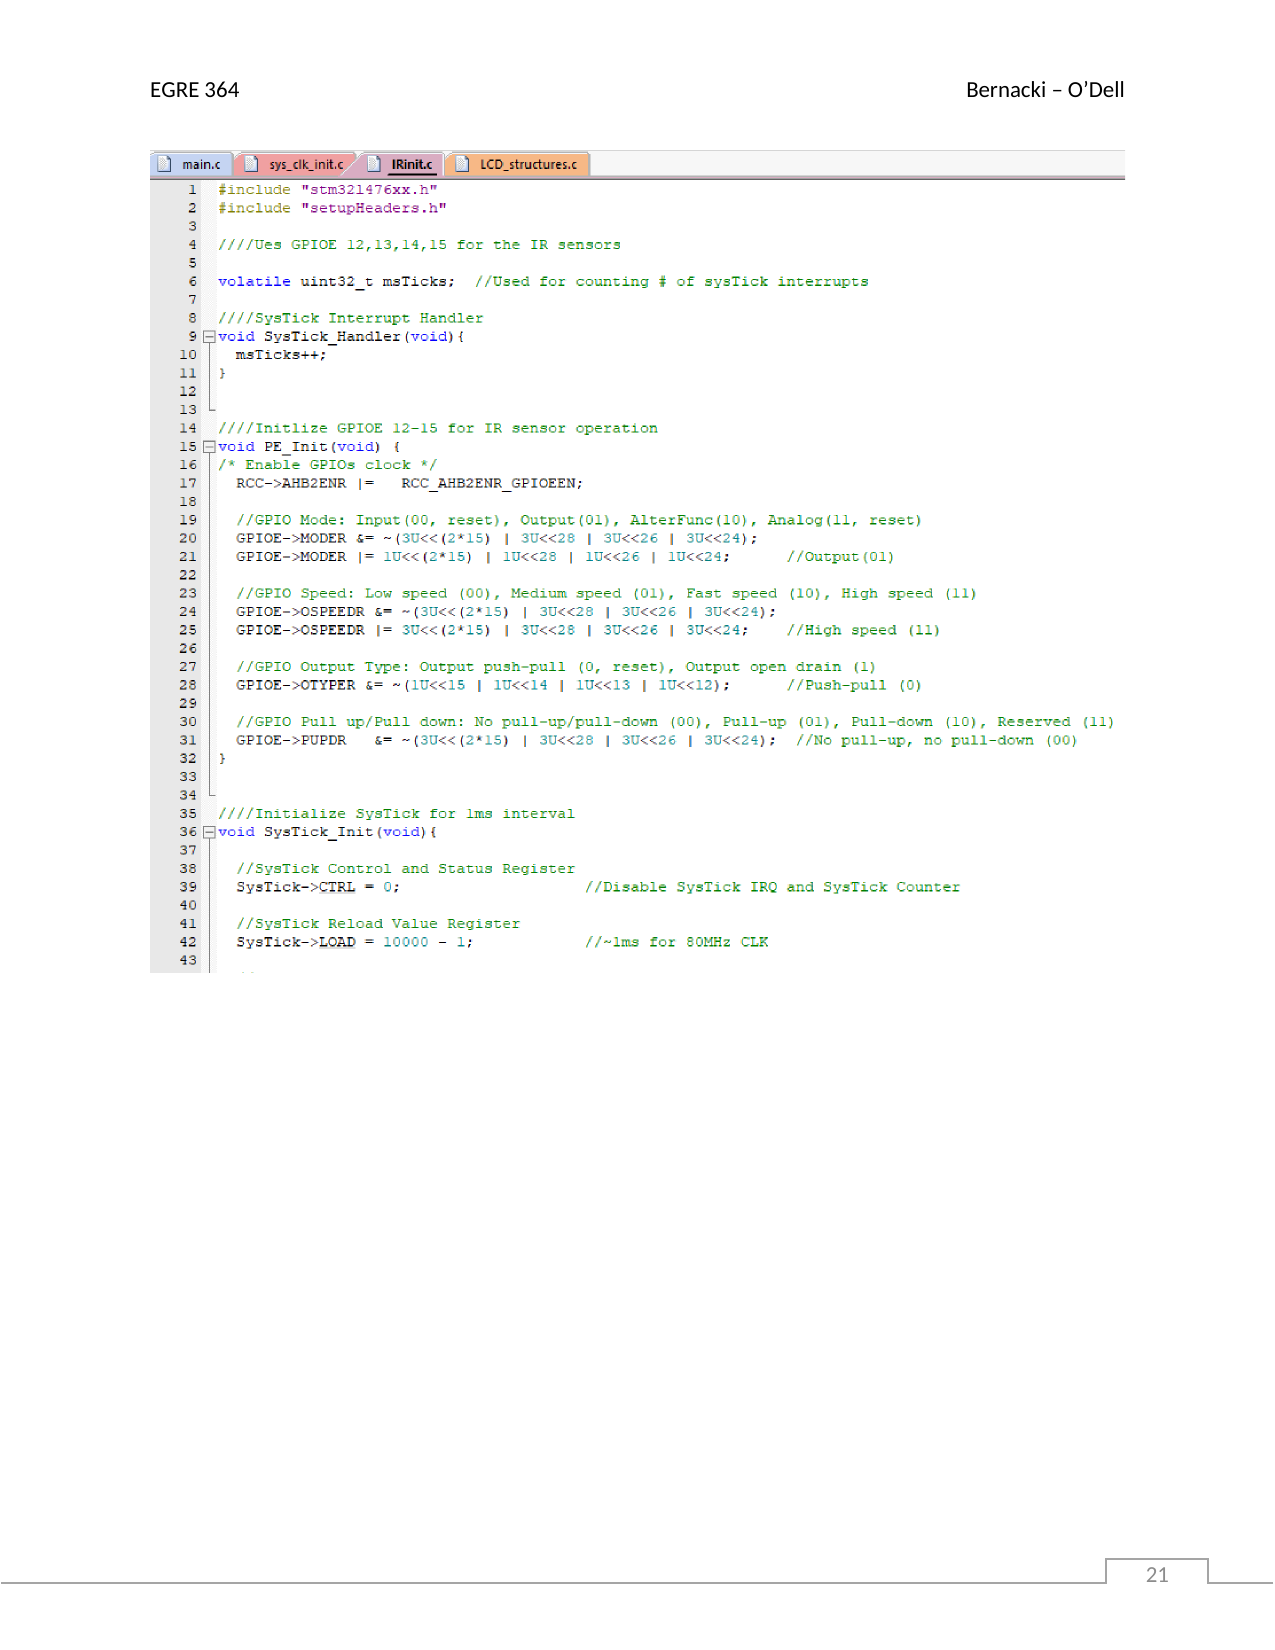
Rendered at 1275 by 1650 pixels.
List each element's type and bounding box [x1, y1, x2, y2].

picture [150, 150, 1125, 973]
